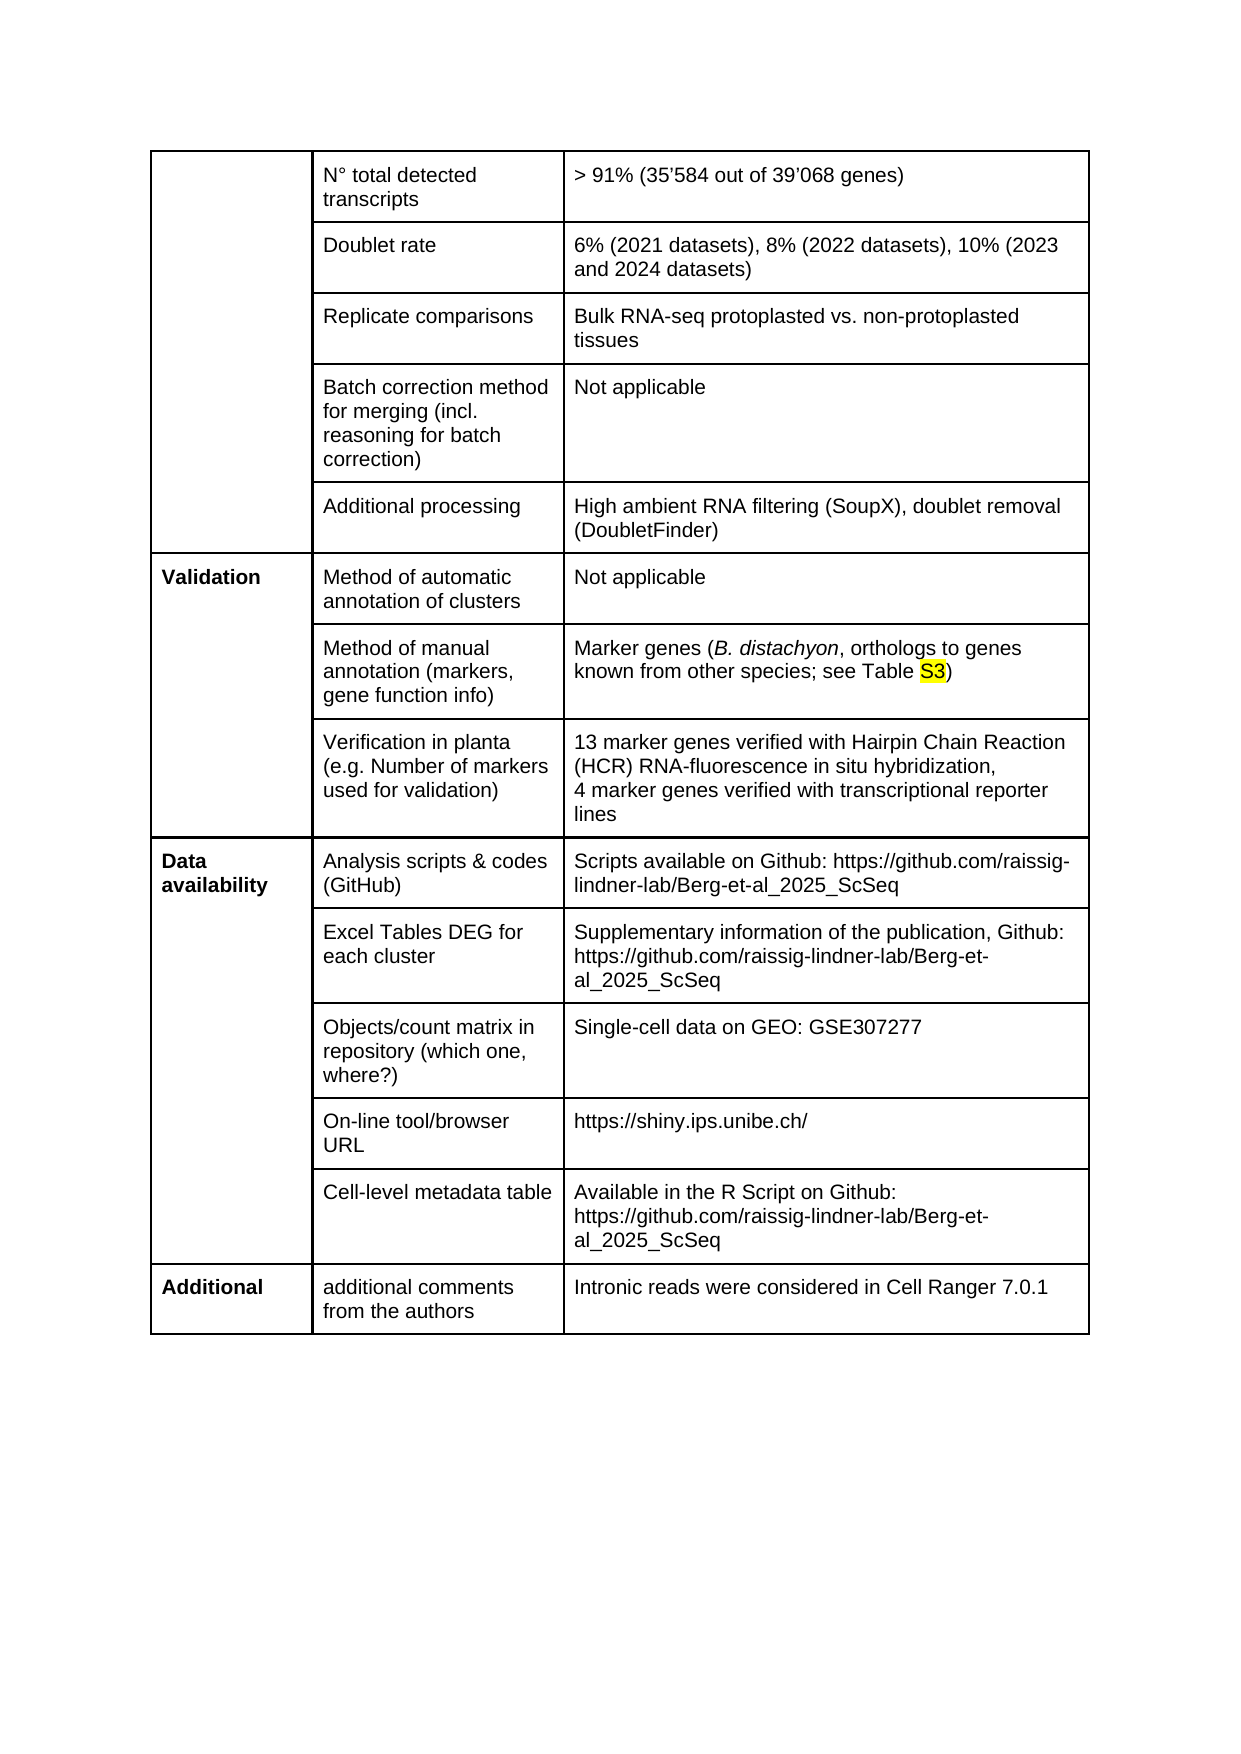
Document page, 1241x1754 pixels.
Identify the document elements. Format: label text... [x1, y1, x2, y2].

table_cell Bulk RNA-seq protoplasted vs. non-protoplasted tissues [565, 294, 1088, 362]
table_cell Available in the R Script on Github: https://github.com/raissig-lindner-lab/Berg-et-al_2025_ScSeq [565, 1170, 1088, 1262]
table_cell > 91% (35’584 out of 39’068 genes) [565, 152, 1088, 221]
table_cell Replicate comparisons [314, 294, 563, 362]
table_cell Marker genes (B. distachyon, orthologs to genes known from other species; see Table S3) [565, 625, 1088, 718]
table_cell additional comments from the authors [314, 1265, 563, 1333]
table_cell Supplementary information of the publication, Github: https://github.com/raissig-lindner-lab/Berg-et-al_2025_ScSeq [565, 909, 1088, 1002]
table_cell Not applicable [565, 554, 1088, 623]
table_cell Objects/count matrix in repository (which one, where?) [314, 1004, 563, 1097]
table_cell 13 marker genes verified with Hairpin Chain Reaction (HCR) RNA-fluorescence in situ hybridization, 4 marker genes verified with transcriptional reporter lines [565, 720, 1088, 836]
table_cell Data availability [152, 839, 311, 1262]
table_cell Single-cell data on GEO: GSE307277 [565, 1004, 1088, 1097]
table_cell Batch correction method for merging (incl. reasoning for batch correction) [314, 365, 563, 481]
table_cell Additional [152, 1265, 311, 1333]
table_cell Method of automatic annotation of clusters [314, 554, 563, 623]
table_cell Not applicable [565, 365, 1088, 481]
table_cell Doublet rate [314, 223, 563, 292]
table_cell On-line tool/browser URL [314, 1099, 563, 1168]
table_cell Analysis scripts & codes (GitHub) [314, 839, 563, 907]
table_cell Cell-level metadata table [314, 1170, 563, 1262]
table_cell Method of manual annotation (markers, gene function info) [314, 625, 563, 718]
table_cell High ambient RNA filtering (SoupX), doublet removal (DoubletFinder) [565, 483, 1088, 552]
table_cell Validation [152, 554, 311, 836]
table_cell 6% (2021 datasets), 8% (2022 datasets), 10% (2023 and 2024 datasets) [565, 223, 1088, 292]
table_cell Verification in planta (e.g. Number of markers used for validation) [314, 720, 563, 836]
table_cell N° total detected transcripts [314, 152, 563, 221]
table_cell Excel Tables DEG for each cluster [314, 909, 563, 1002]
table_cell https://shiny.ips.unibe.ch/ [565, 1099, 1088, 1168]
table_cell Additional processing [314, 483, 563, 552]
table_cell Scripts available on Github: https://github.com/raissig-lindner-lab/Berg-et-al_2025_ScSeq [565, 839, 1088, 907]
table_cell Intronic reads were considered in Cell Ranger 7.0.1 [565, 1265, 1088, 1333]
